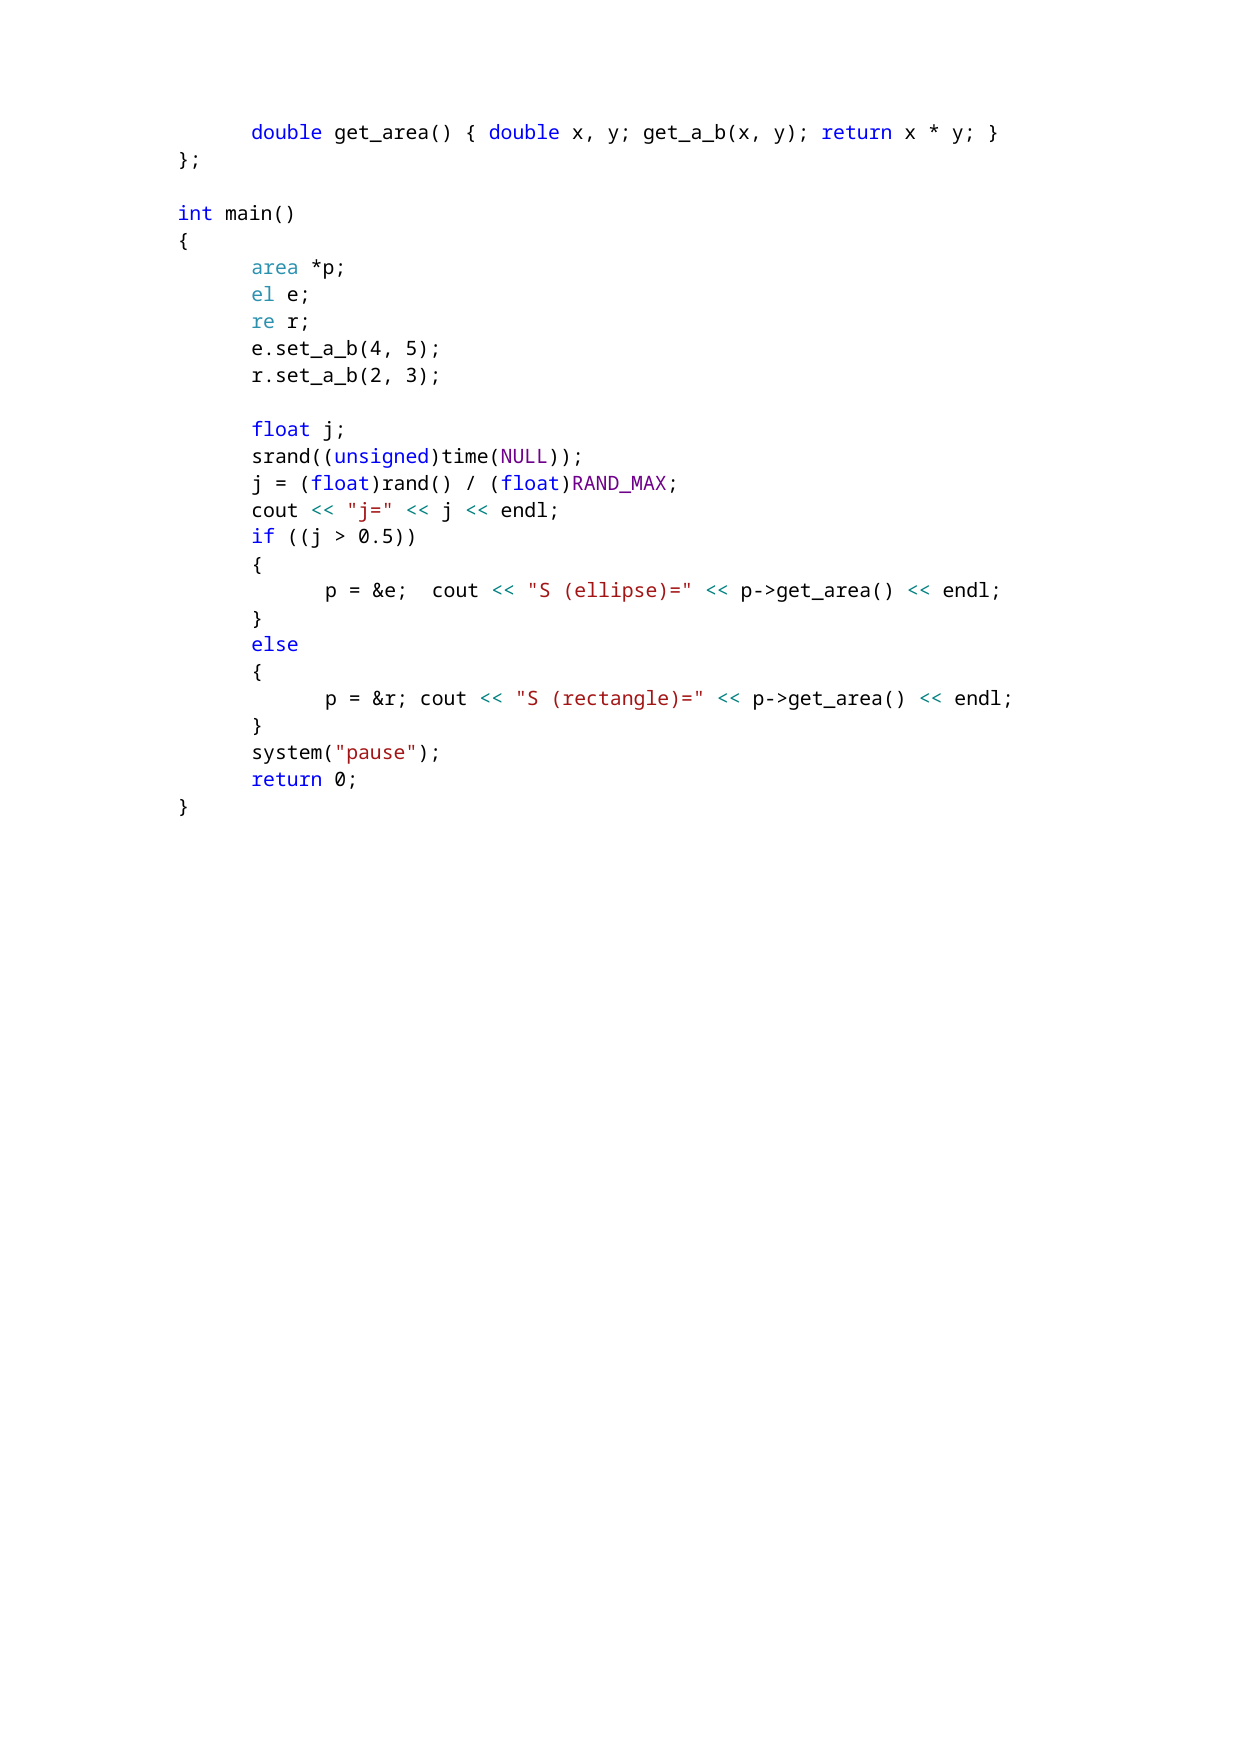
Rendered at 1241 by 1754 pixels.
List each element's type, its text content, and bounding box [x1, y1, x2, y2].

text area *p; [177, 253, 1152, 280]
text cout << "j=" << j << endl; [177, 496, 1152, 523]
text }; [177, 145, 1152, 172]
text srand((unsigned)time(NULL)); [177, 442, 1152, 469]
text else [177, 631, 1152, 658]
text el e; [177, 280, 1152, 307]
text } [177, 712, 1152, 739]
text system("pause"); [177, 739, 1152, 766]
text re r; [177, 307, 1152, 334]
text p = &e; cout << "S (ellipse)=" << p->get_area() << endl; [177, 577, 1152, 604]
text float j; [177, 415, 1152, 442]
text j = (float)rand() / (float)RAND_MAX; [177, 469, 1152, 496]
text } [177, 604, 1152, 631]
text { [177, 550, 1152, 577]
text } [177, 793, 1152, 819]
text { [177, 226, 1152, 253]
text p = &r; cout << "S (rectangle)=" << p->get_area() << endl; [177, 685, 1152, 712]
text { [177, 658, 1152, 685]
text return 0; [177, 766, 1152, 793]
text double get_area() { double x, y; get_a_b(x, y); return x * y; } [177, 118, 1152, 145]
text r.set_a_b(2, 3); [177, 361, 1152, 388]
text if ((j > 0.5)) [177, 523, 1152, 550]
text e.set_a_b(4, 5); [177, 334, 1152, 361]
text int main() [177, 199, 1152, 226]
